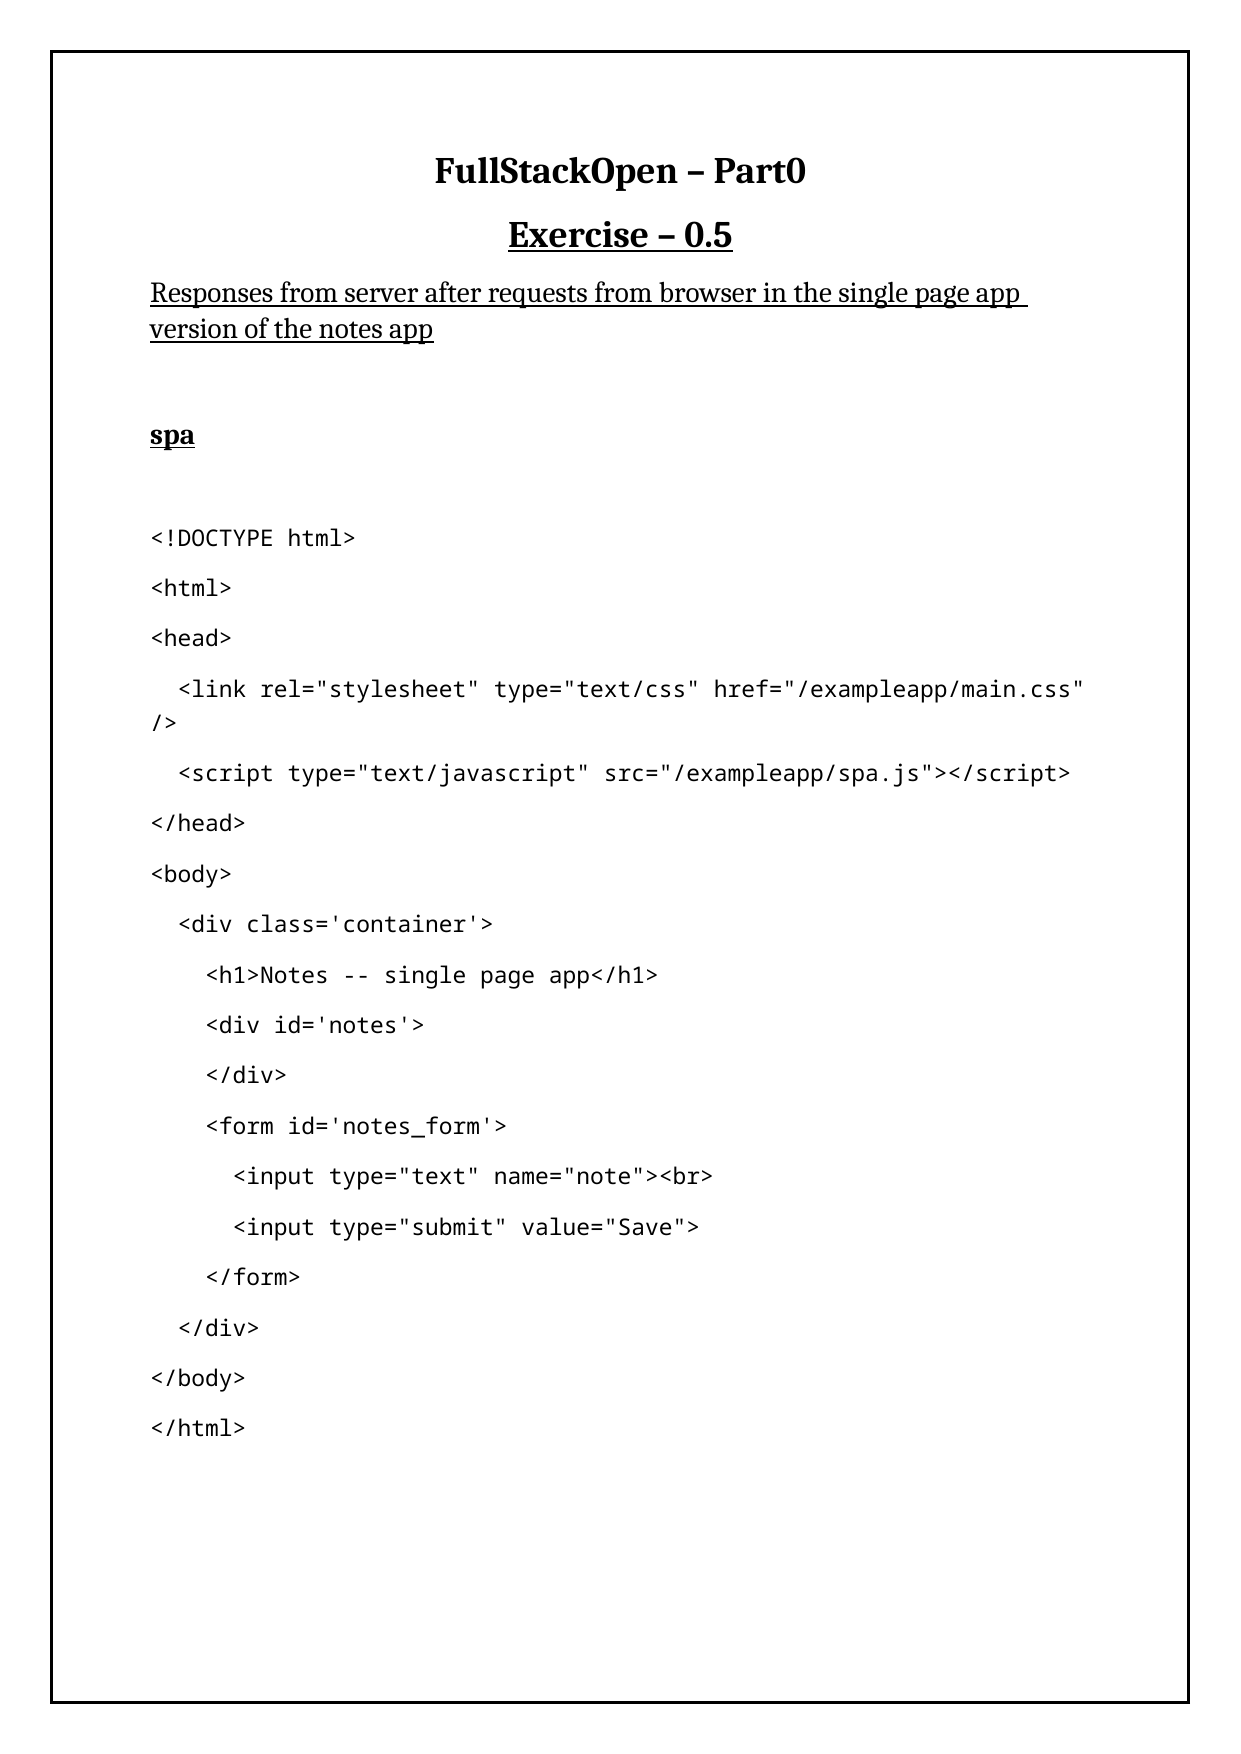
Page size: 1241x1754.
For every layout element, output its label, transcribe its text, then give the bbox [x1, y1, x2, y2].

text <h1>Notes -- single page app</h1> [150, 958, 1090, 990]
text <script type="text/javascript" src="/exampleapp/spa.js"></script> [150, 757, 1090, 788]
text <html> [150, 572, 1090, 603]
text </html> [150, 1412, 1090, 1443]
text spa [150, 418, 1090, 452]
text <link rel="stylesheet" type="text/css" href="/exampleapp/main.css" /> [150, 673, 1090, 738]
text <div class='container'> [150, 908, 1090, 939]
text <body> [150, 858, 1090, 889]
text <div id='notes'> [150, 1009, 1090, 1040]
text <input type="text" name="note"><br> [150, 1160, 1090, 1191]
text <form id='notes_form'> [150, 1110, 1090, 1141]
text </body> [150, 1362, 1090, 1393]
text <head> [150, 622, 1090, 653]
text <input type="submit" value="Save"> [150, 1211, 1090, 1242]
text </div> [150, 1059, 1090, 1091]
text Exercise – 0.5 [150, 213, 1090, 256]
text <!DOCTYPE html> [150, 521, 1090, 553]
text Responses from server after requests from browser in the single page app version of the notes app [150, 276, 1090, 346]
text </head> [150, 807, 1090, 838]
text </div> [150, 1311, 1090, 1343]
text </form> [150, 1261, 1090, 1292]
text FullStackOpen – Part0 [150, 150, 1090, 193]
